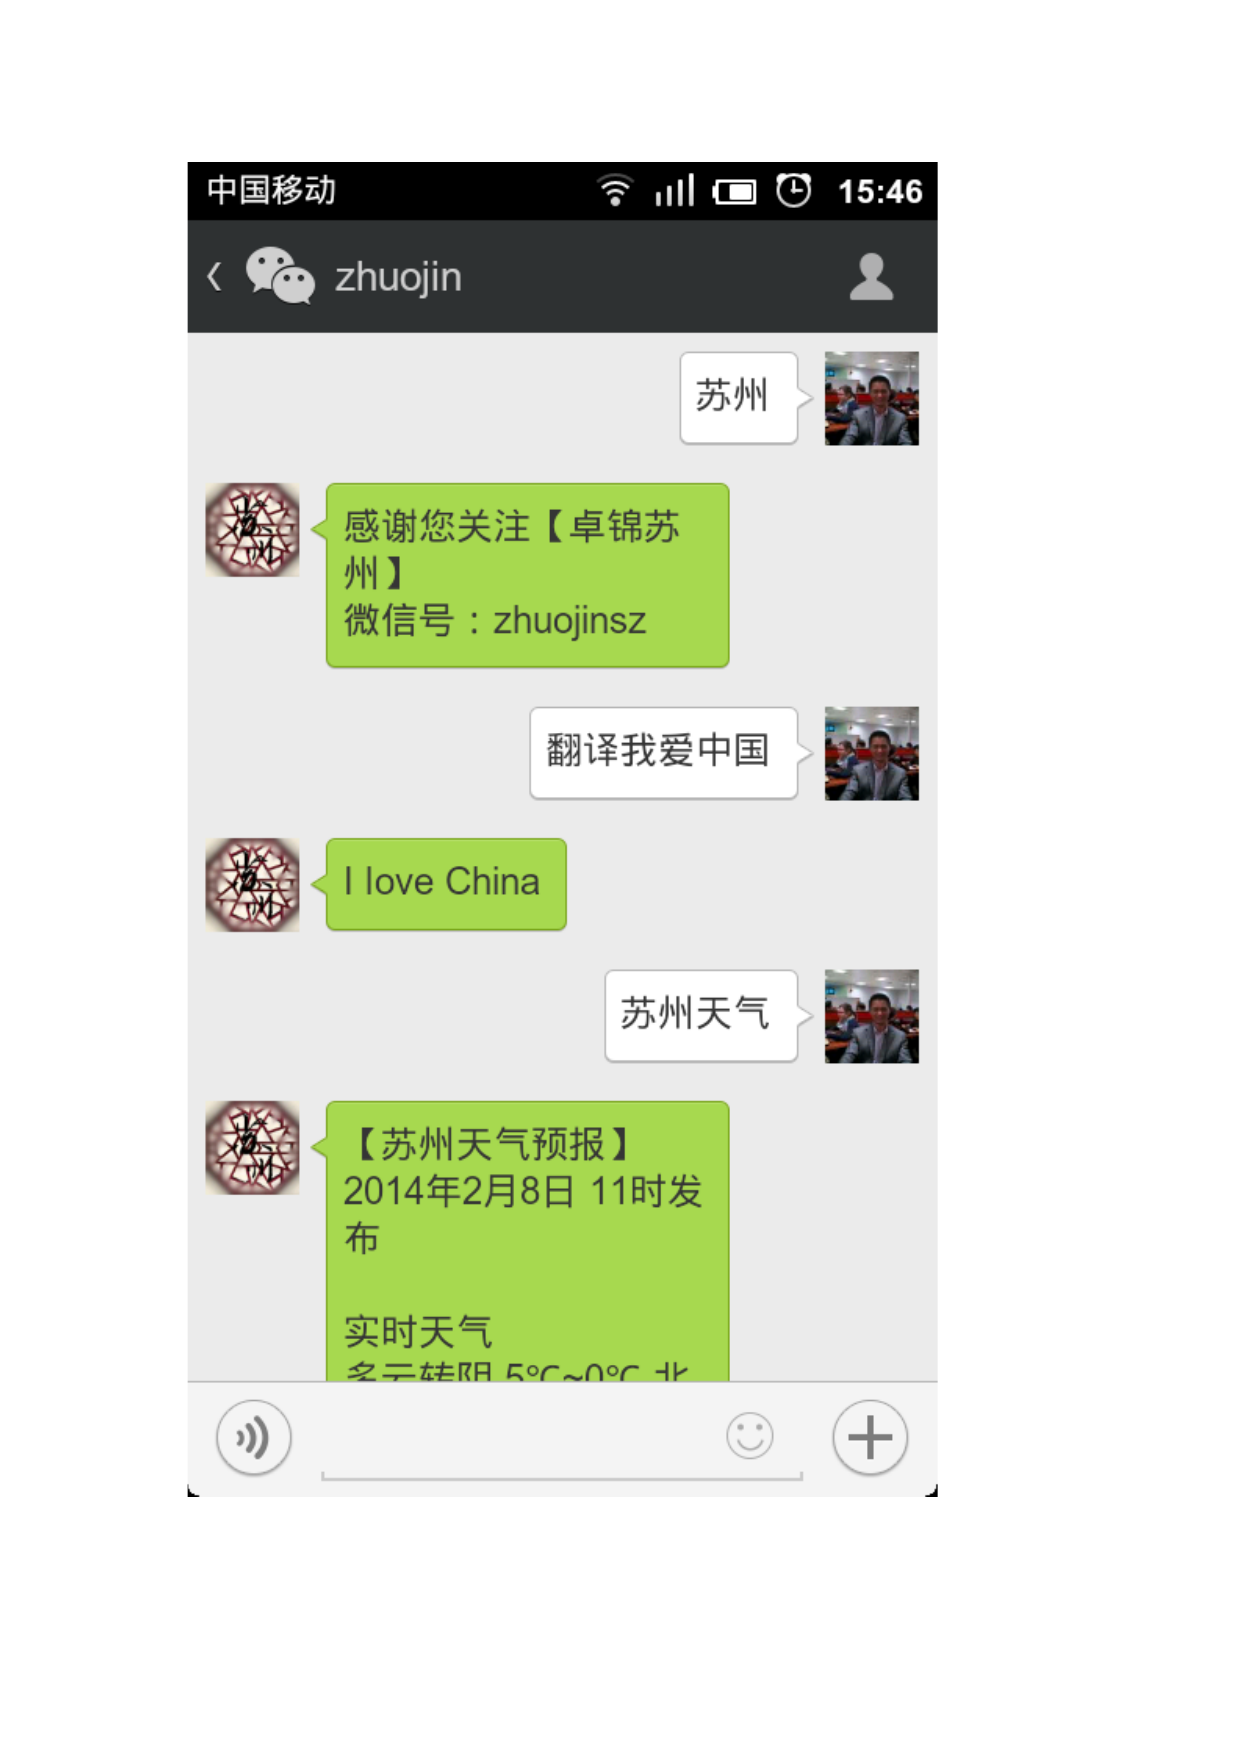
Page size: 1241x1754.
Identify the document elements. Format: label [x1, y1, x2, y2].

picture [187, 162, 938, 1497]
